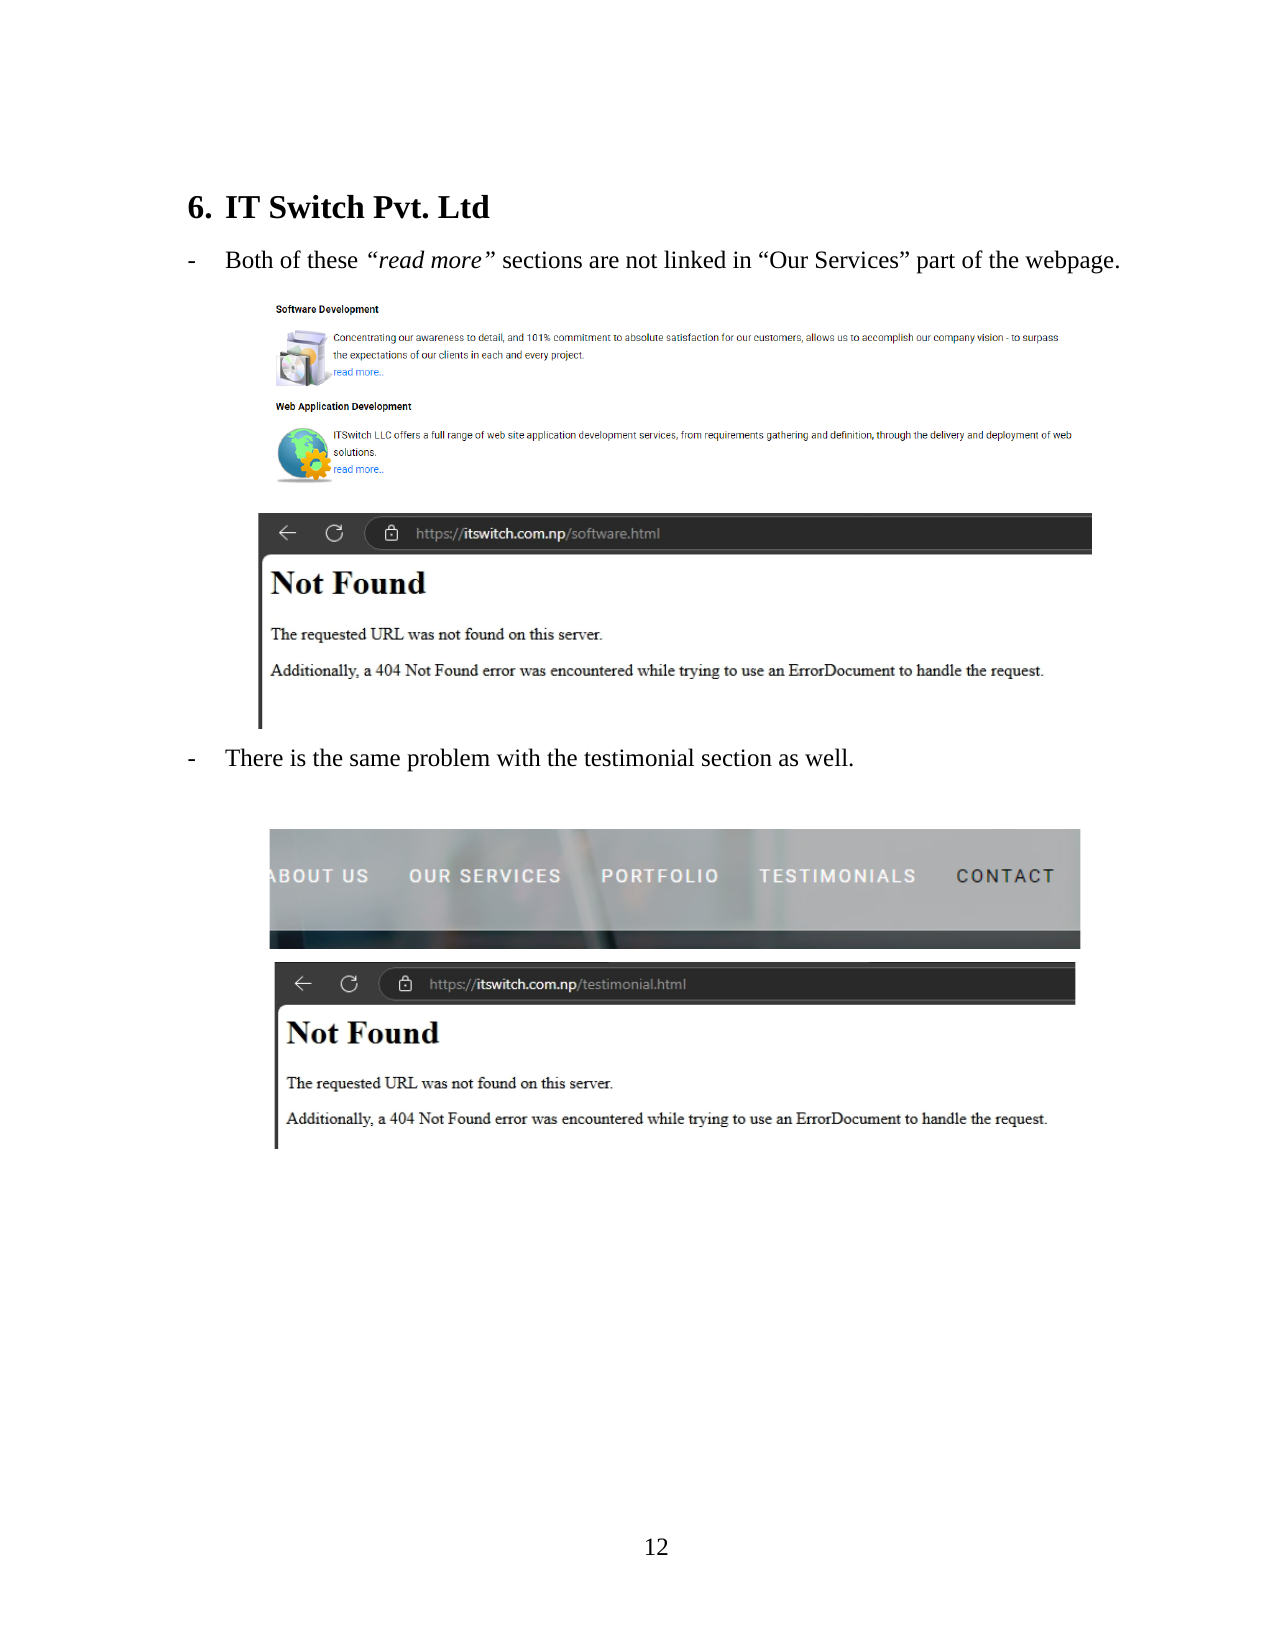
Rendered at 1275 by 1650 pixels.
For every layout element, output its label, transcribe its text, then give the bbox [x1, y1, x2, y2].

picture [274, 962, 1076, 1149]
picture [243, 288, 1107, 499]
subtitle IT Switch Pvt. Ltd [187, 187, 1125, 226]
list Both of these “read more” sections are not linked in “Our Services” part of the webpage. [187, 245, 1125, 274]
picture [269, 829, 1081, 949]
picture [258, 513, 1092, 729]
list There is the same problem with the testimonial section as well. [187, 743, 1125, 772]
